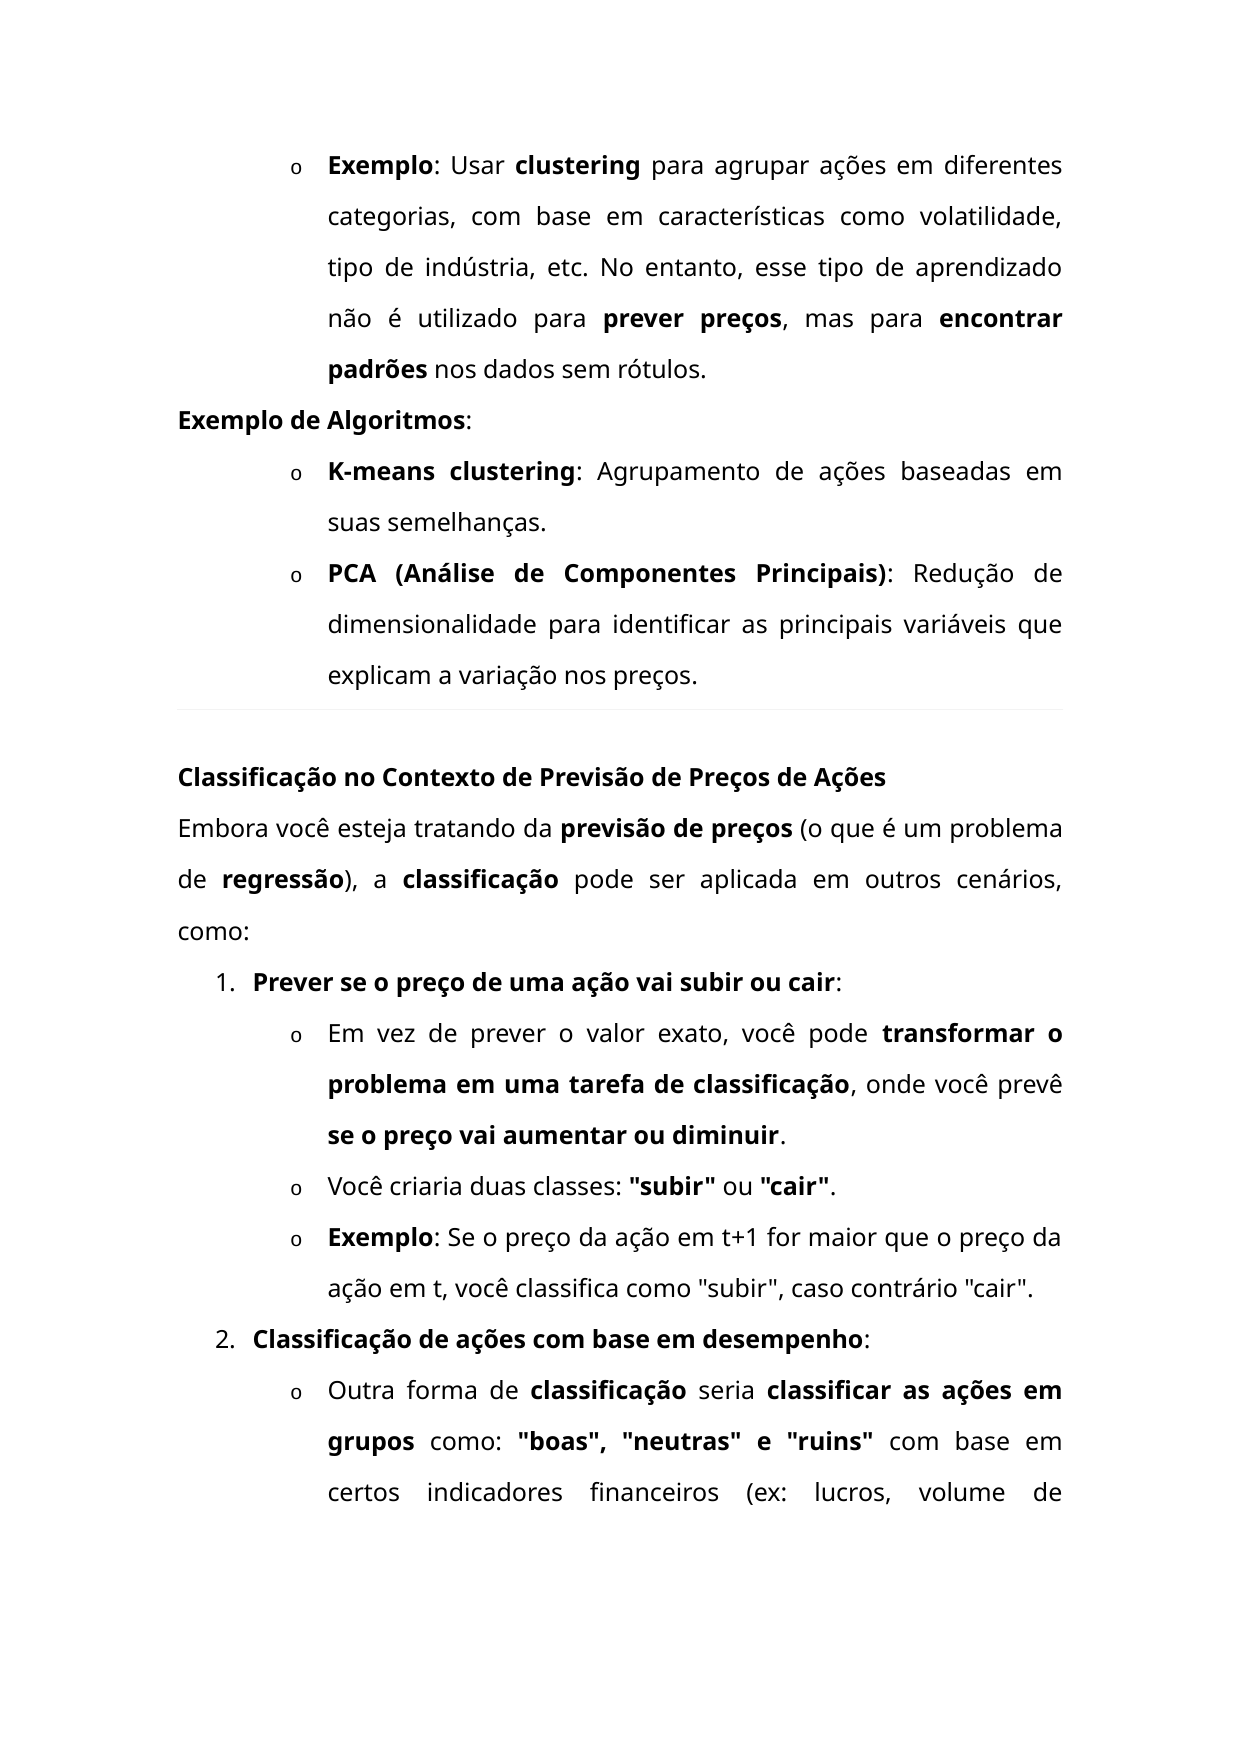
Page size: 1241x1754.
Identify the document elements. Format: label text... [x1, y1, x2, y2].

list Exemplo: Usar clustering para agrupar ações em diferentes categorias, com base em características como volatilidade, tipo de indústria, etc. No entanto, esse tipo de aprendizado não é utilizado para prever preços, mas para encontrar padrões nos dados sem rótulos. [290, 148, 1063, 386]
list Você criaria duas classes: "subir" ou "cair". [290, 1168, 1063, 1202]
list Exemplo: Se o preço da ação em t+1 for maior que o preço da ação em t, você classifica como "subir", caso contrário "cair". [290, 1219, 1063, 1304]
list Classificação de ações com base em desempenho: [215, 1322, 1063, 1356]
list Prever se o preço de uma ação vai subir ou cair: [215, 964, 1063, 998]
list K-means clustering: Agrupamento de ações baseadas em suas semelhanças. [290, 454, 1063, 539]
list PCA (Análise de Componentes Principais): Redução de dimensionalidade para identificar as principais variáveis que explicam a variação nos preços. [290, 556, 1063, 692]
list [290, 1373, 1063, 1509]
list Em vez de prever o valor exato, você pode transformar o problema em uma tarefa de classificação, onde você prevê se o preço vai aumentar ou diminuir. [290, 1015, 1063, 1151]
text Embora você esteja tratando da previsão de preços (o que é um problema de regressão), a classificação pode ser aplicada em outros cenários, como: [177, 811, 1063, 947]
text Classificação no Contexto de Previsão de Preços de Ações [177, 760, 1063, 794]
text Exemplo de Algoritmos: [177, 403, 1063, 437]
